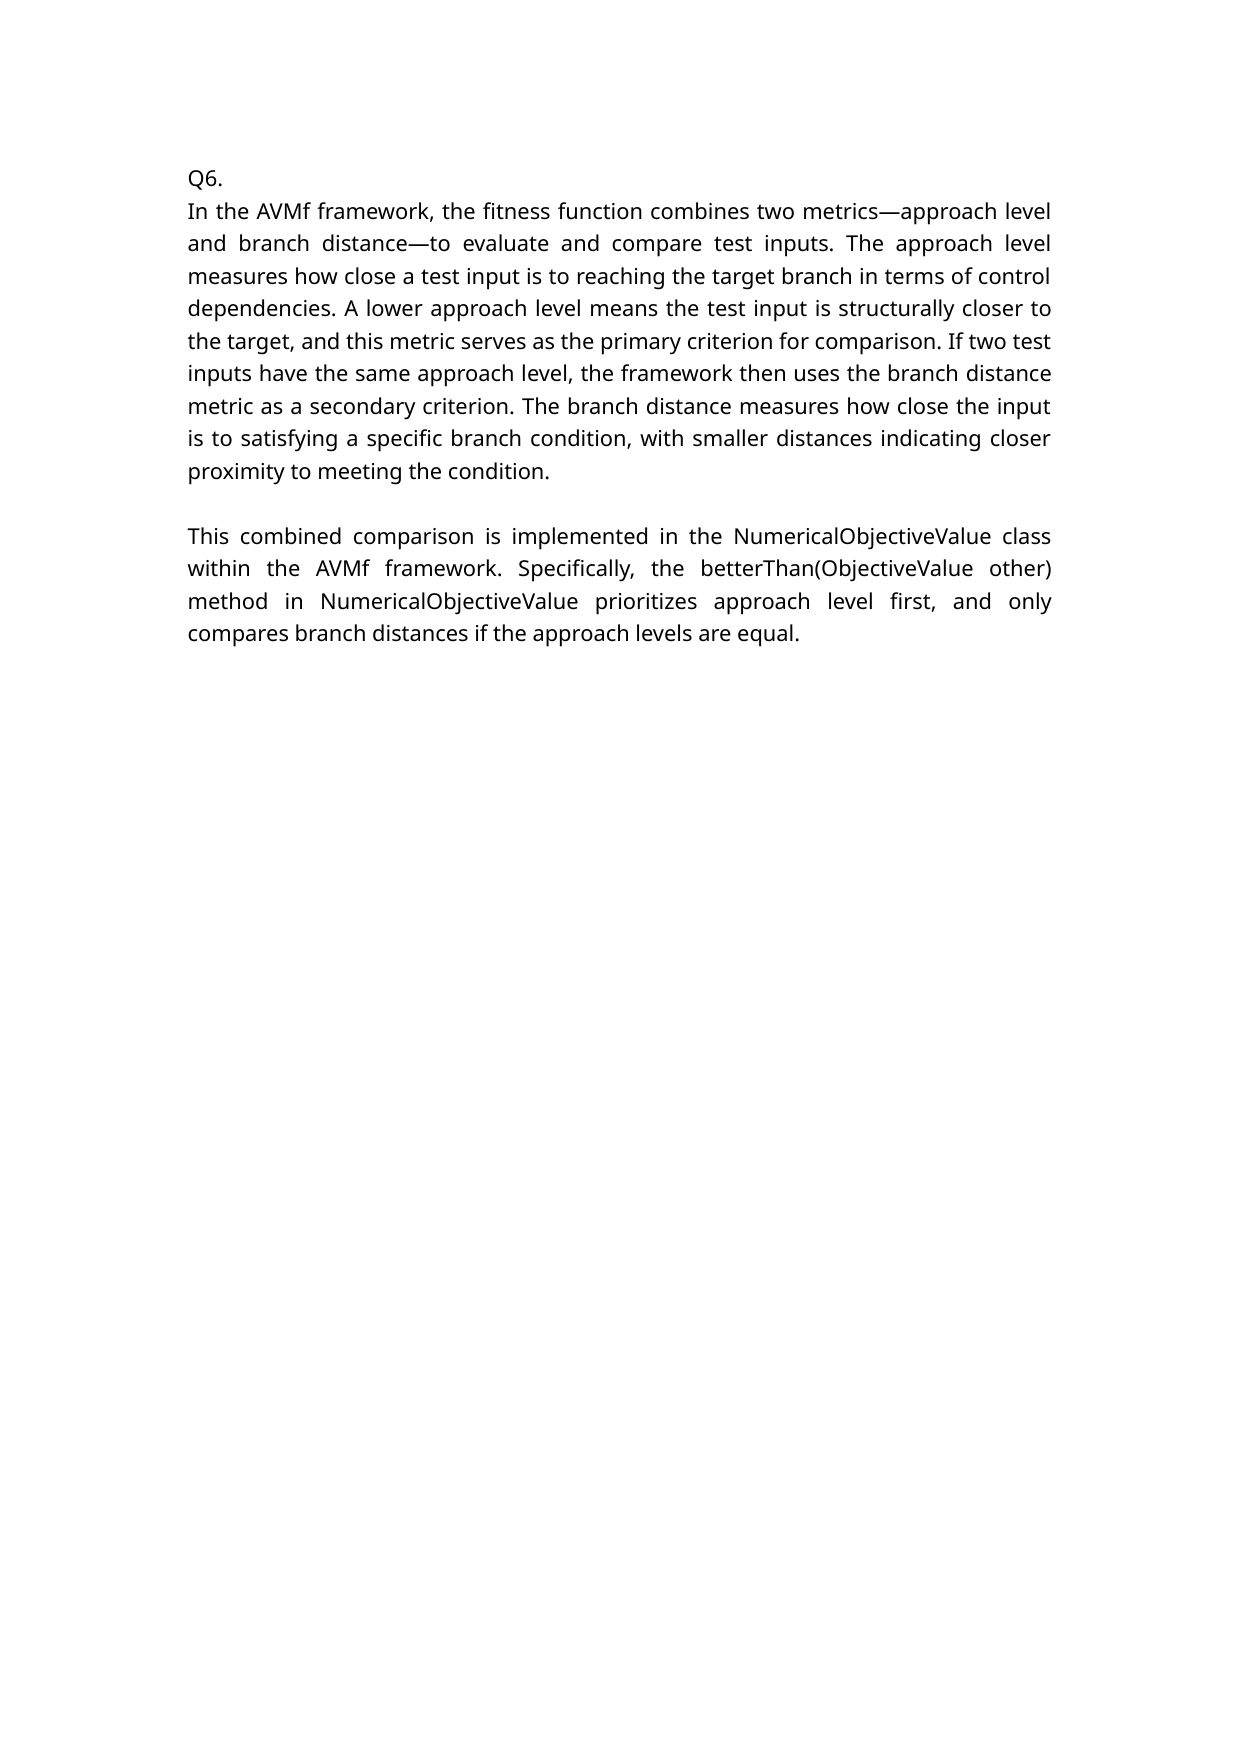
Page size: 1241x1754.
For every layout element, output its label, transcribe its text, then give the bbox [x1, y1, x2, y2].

text This combined comparison is implemented in the NumericalObjectiveValue class within the AVMf framework. Specifically, the betterThan(ObjectiveValue other) method in NumericalObjectiveValue prioritizes approach level first, and only compares branch distances if the approach levels are equal. [187, 519, 1053, 649]
text Q6. [187, 162, 1053, 194]
text In the AVMf framework, the fitness function combines two metrics—approach level and branch distance—to evaluate and compare test inputs. The approach level measures how close a test input is to reaching the target branch in terms of control dependencies. A lower approach level means the test input is structurally closer to the target, and this metric serves as the primary criterion for comparison. If two test inputs have the same approach level, the framework then uses the branch distance metric as a secondary criterion. The branch distance measures how close the input is to satisfying a specific branch condition, with smaller distances indicating closer proximity to meeting the condition. [187, 194, 1053, 487]
